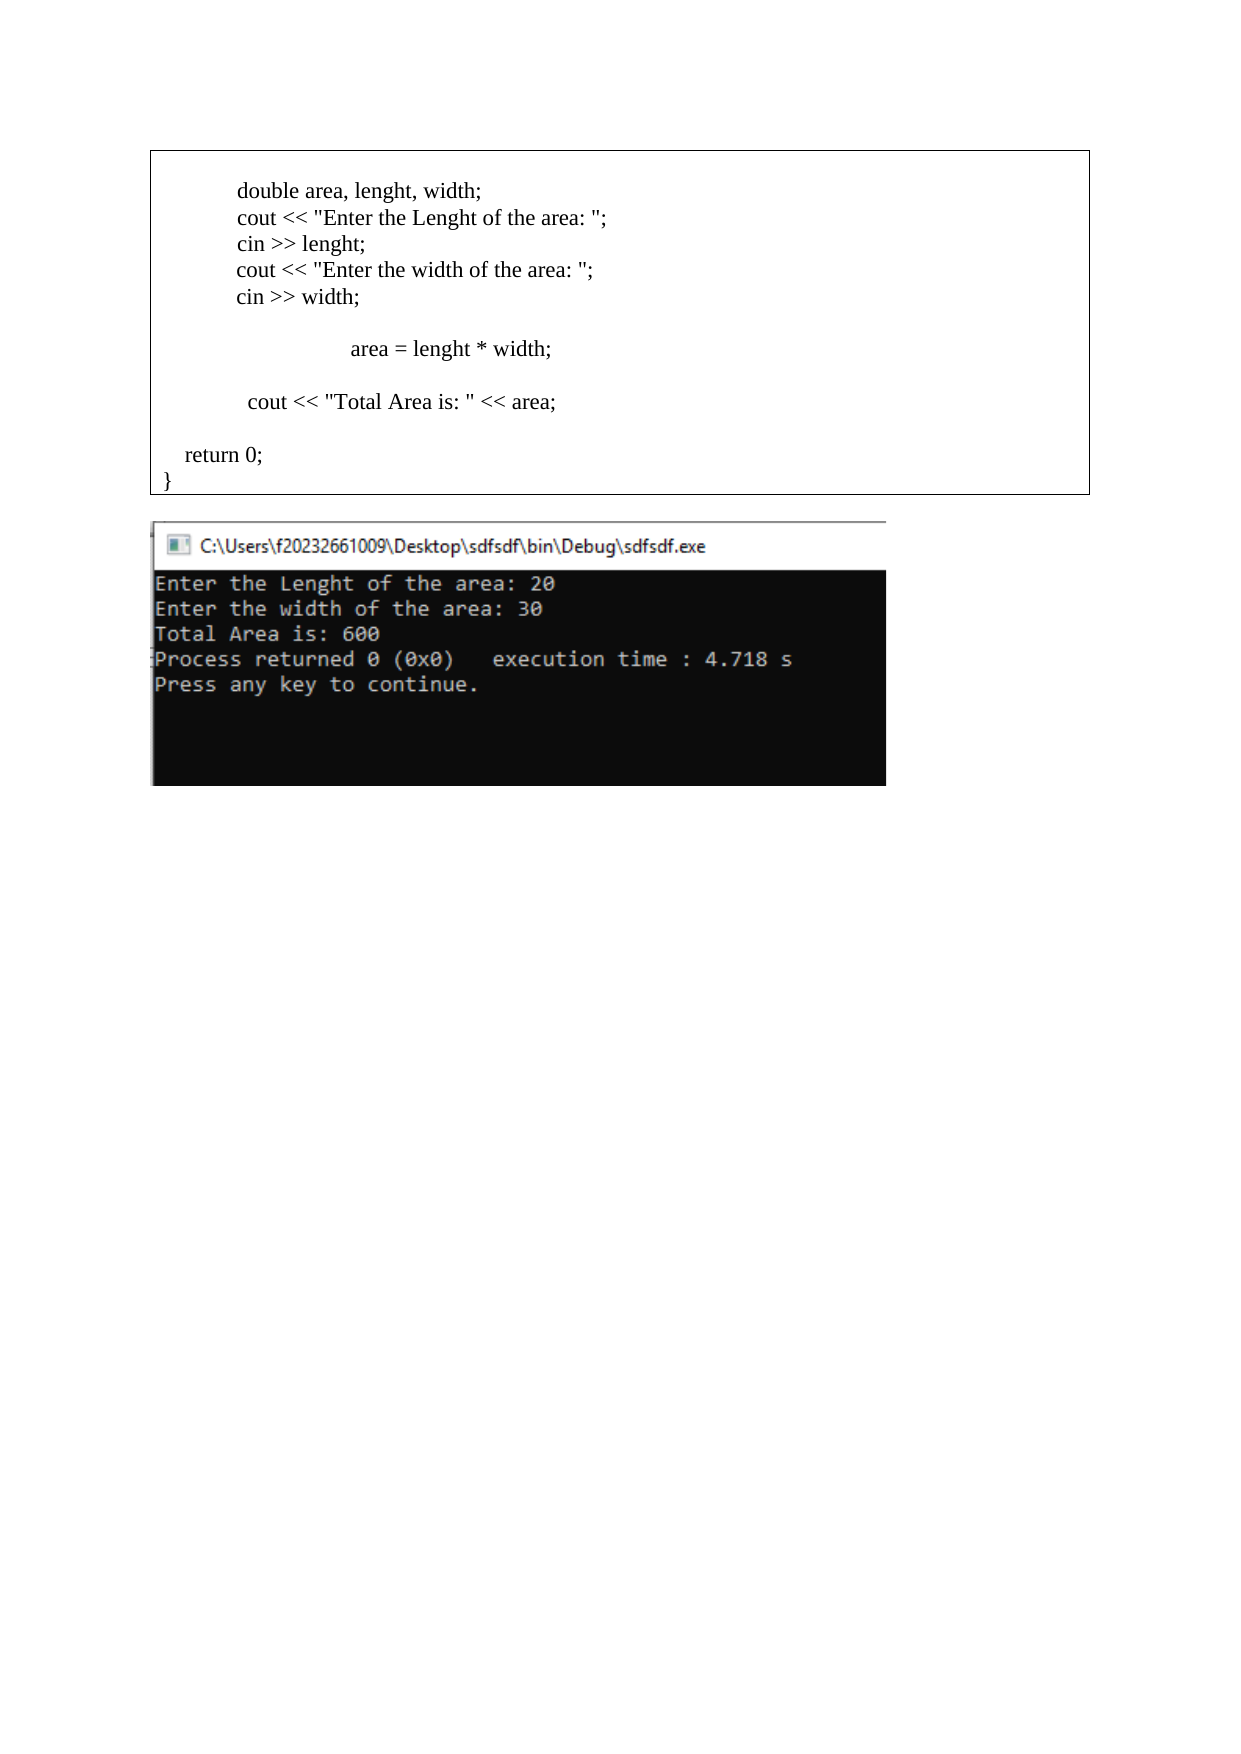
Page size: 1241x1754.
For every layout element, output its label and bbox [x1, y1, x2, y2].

picture [150, 521, 887, 786]
table_header [151, 151, 1089, 494]
